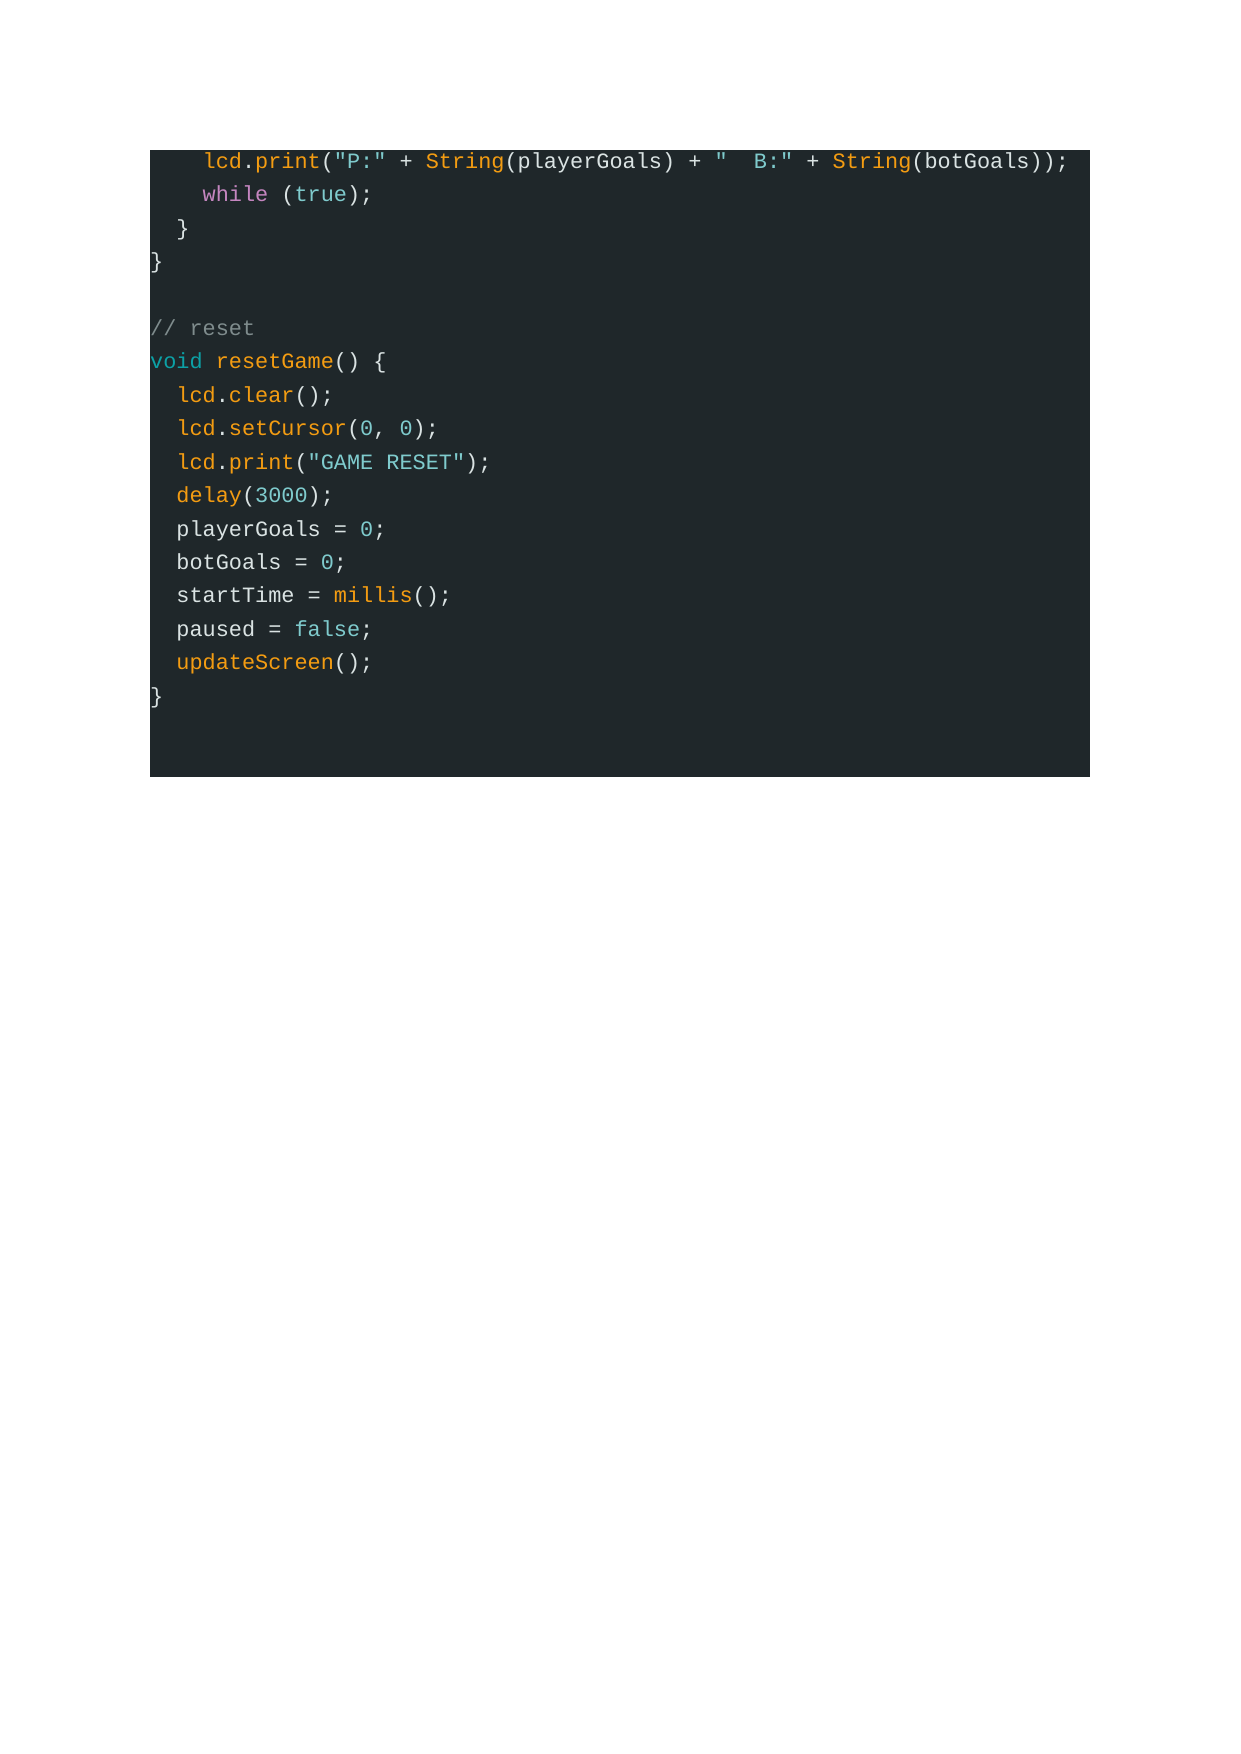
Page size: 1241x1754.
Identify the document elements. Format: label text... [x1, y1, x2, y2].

text updateScreen(); [150, 652, 1090, 676]
text playerGoals = 0; [150, 518, 1090, 543]
text botGoals = 0; [150, 551, 1090, 576]
text delay(3000); [150, 484, 1090, 509]
text while (true); [150, 183, 1090, 208]
text void resetGame() { [150, 351, 1090, 375]
text // reset [150, 317, 1090, 342]
text } [150, 217, 1090, 242]
text lcd.clear(); [150, 384, 1090, 409]
text } [150, 685, 1090, 710]
text lcd.print("GAME RESET"); [150, 451, 1090, 476]
text lcd.setCursor(0, 0); [150, 417, 1090, 442]
text paused = false; [150, 618, 1090, 643]
text } [150, 250, 1090, 275]
text lcd.print("P:" + String(playerGoals) + " B:" + String(botGoals)); [150, 150, 1090, 175]
text startTime = millis(); [150, 585, 1090, 609]
